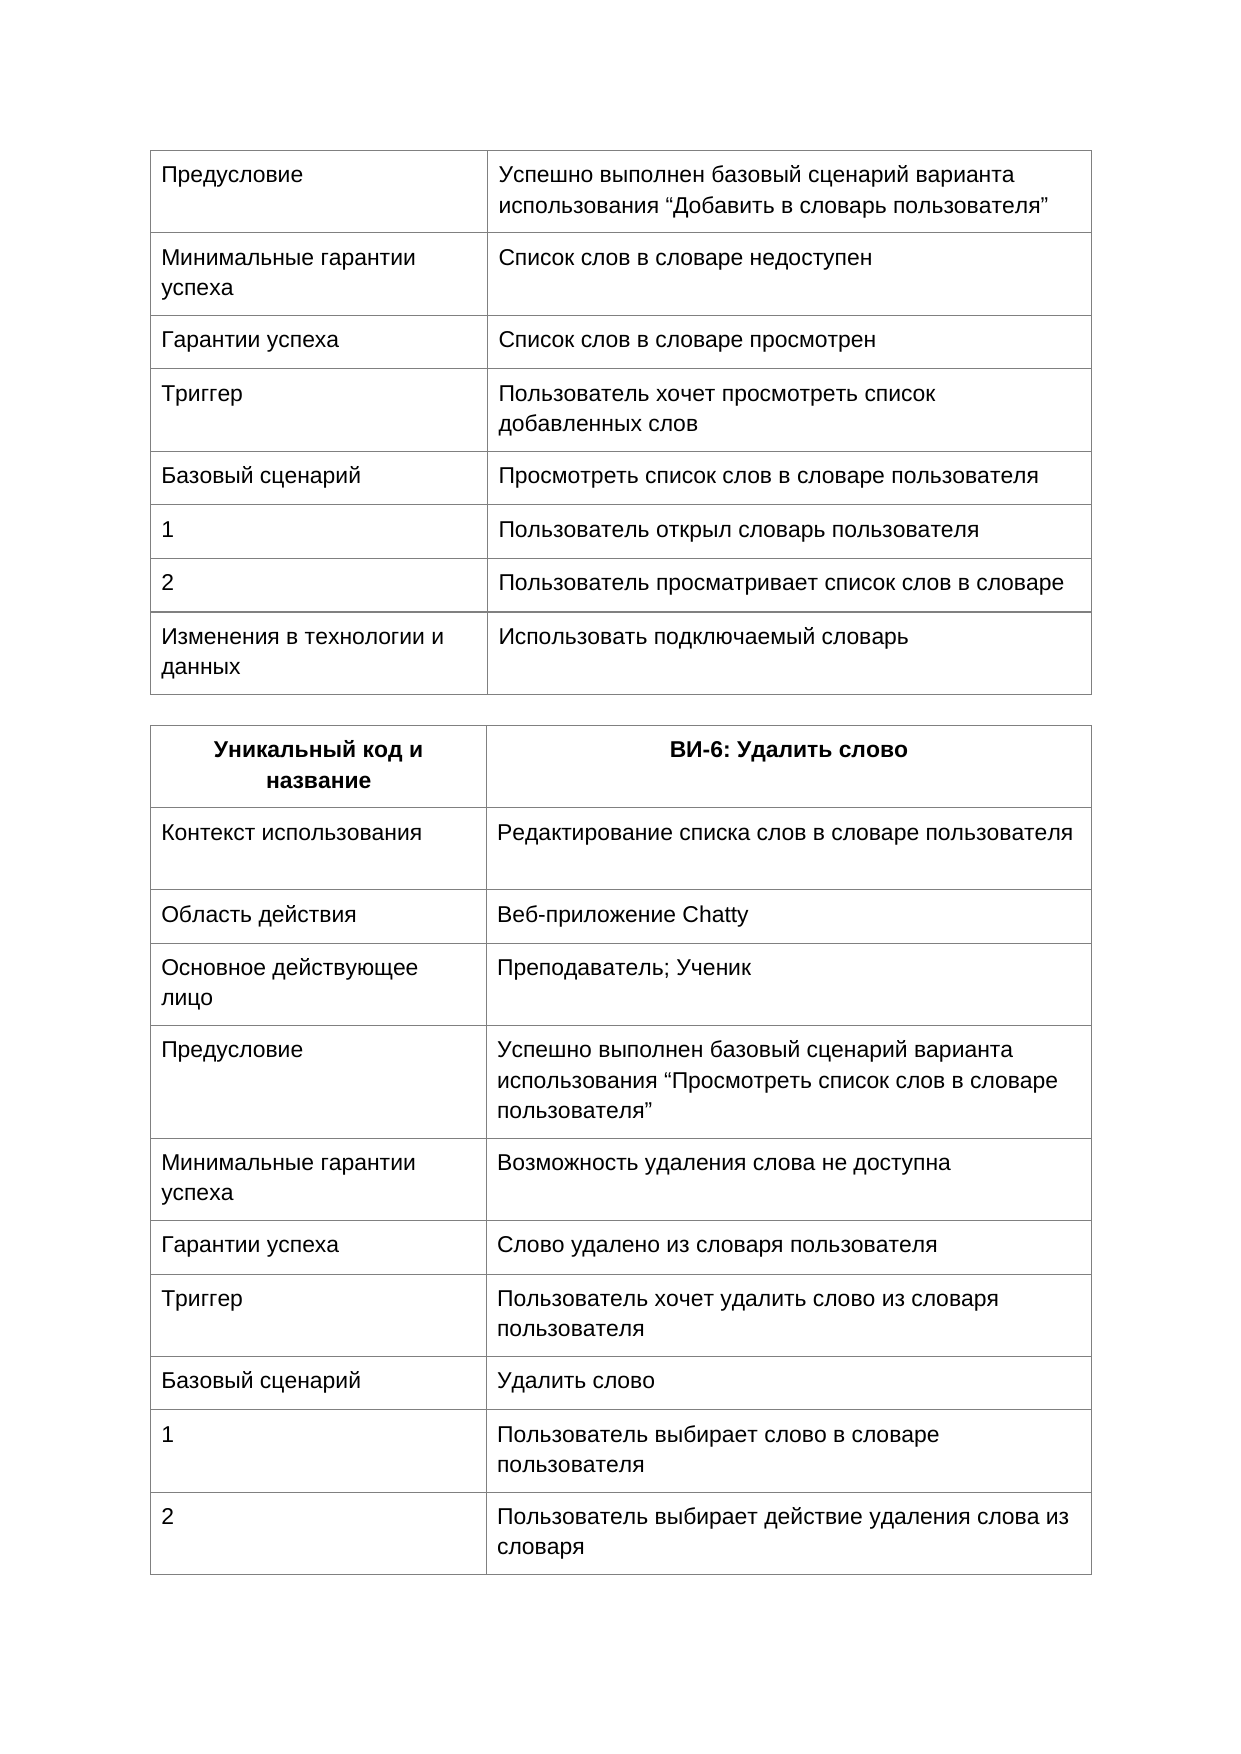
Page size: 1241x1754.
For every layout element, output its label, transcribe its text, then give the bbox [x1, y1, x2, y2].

table_cell 2 [151, 559, 487, 611]
table_header Уникальный код и название [151, 726, 486, 807]
table_cell Пользователь хочет удалить слово из словаря пользователя [487, 1275, 1091, 1356]
table_cell Базовый сценарий [151, 452, 487, 504]
table_cell 2 [151, 1493, 486, 1574]
table_cell Использовать подключаемый словарь [488, 613, 1091, 694]
table_cell Предусловие [151, 1026, 486, 1137]
table_cell Пользователь открыл словарь пользователя [488, 505, 1091, 558]
table_cell Список слов в словаре просмотрен [488, 316, 1091, 368]
table_cell Пользователь просматривает список слов в словаре [488, 559, 1091, 611]
table_cell Слово удалено из словаря пользователя [487, 1221, 1091, 1273]
table_cell Основное действующее лицо [151, 944, 486, 1025]
table_cell Минимальные гарантии успеха [151, 1139, 486, 1220]
table_cell 1 [151, 505, 487, 558]
table_cell Список слов в словаре недоступен [488, 233, 1091, 314]
table_cell Пользователь хочет просмотреть список добавленных слов [488, 369, 1091, 451]
table_cell Возможность удаления слова не доступна [487, 1139, 1091, 1220]
table_cell Удалить слово [487, 1357, 1091, 1409]
table_cell Просмотреть список слов в словаре пользователя [488, 452, 1091, 504]
table_header ВИ-6: Удалить слово [487, 726, 1091, 807]
table_cell Минимальные гарантии успеха [151, 233, 487, 314]
table_cell Контекст использования [151, 808, 486, 889]
table_cell Базовый сценарий [151, 1357, 486, 1409]
table_cell Редактирование списка слов в словаре пользователя [487, 808, 1091, 889]
table_cell Успешно выполнен базовый сценарий варианта использования “Просмотреть список слов в словаре пользователя” [487, 1026, 1091, 1137]
table_cell Гарантии успеха [151, 1221, 486, 1273]
table_cell Пользователь выбирает действие удаления слова из словаря [487, 1493, 1091, 1574]
table_cell Изменения в технологии и данных [151, 613, 487, 694]
table_cell Успешно выполнен базовый сценарий варианта использования “Добавить в словарь пользователя” [488, 151, 1091, 232]
table_cell Триггер [151, 369, 487, 451]
table_cell Предусловие [151, 151, 487, 232]
table_cell Триггер [151, 1275, 486, 1356]
table_cell 1 [151, 1410, 486, 1492]
table_cell Веб-приложение Chatty [487, 890, 1091, 943]
table_cell Преподаватель; Ученик [487, 944, 1091, 1025]
table_cell Гарантии успеха [151, 316, 487, 368]
table_cell Область действия [151, 890, 486, 943]
table_cell Пользователь выбирает слово в словаре пользователя [487, 1410, 1091, 1492]
